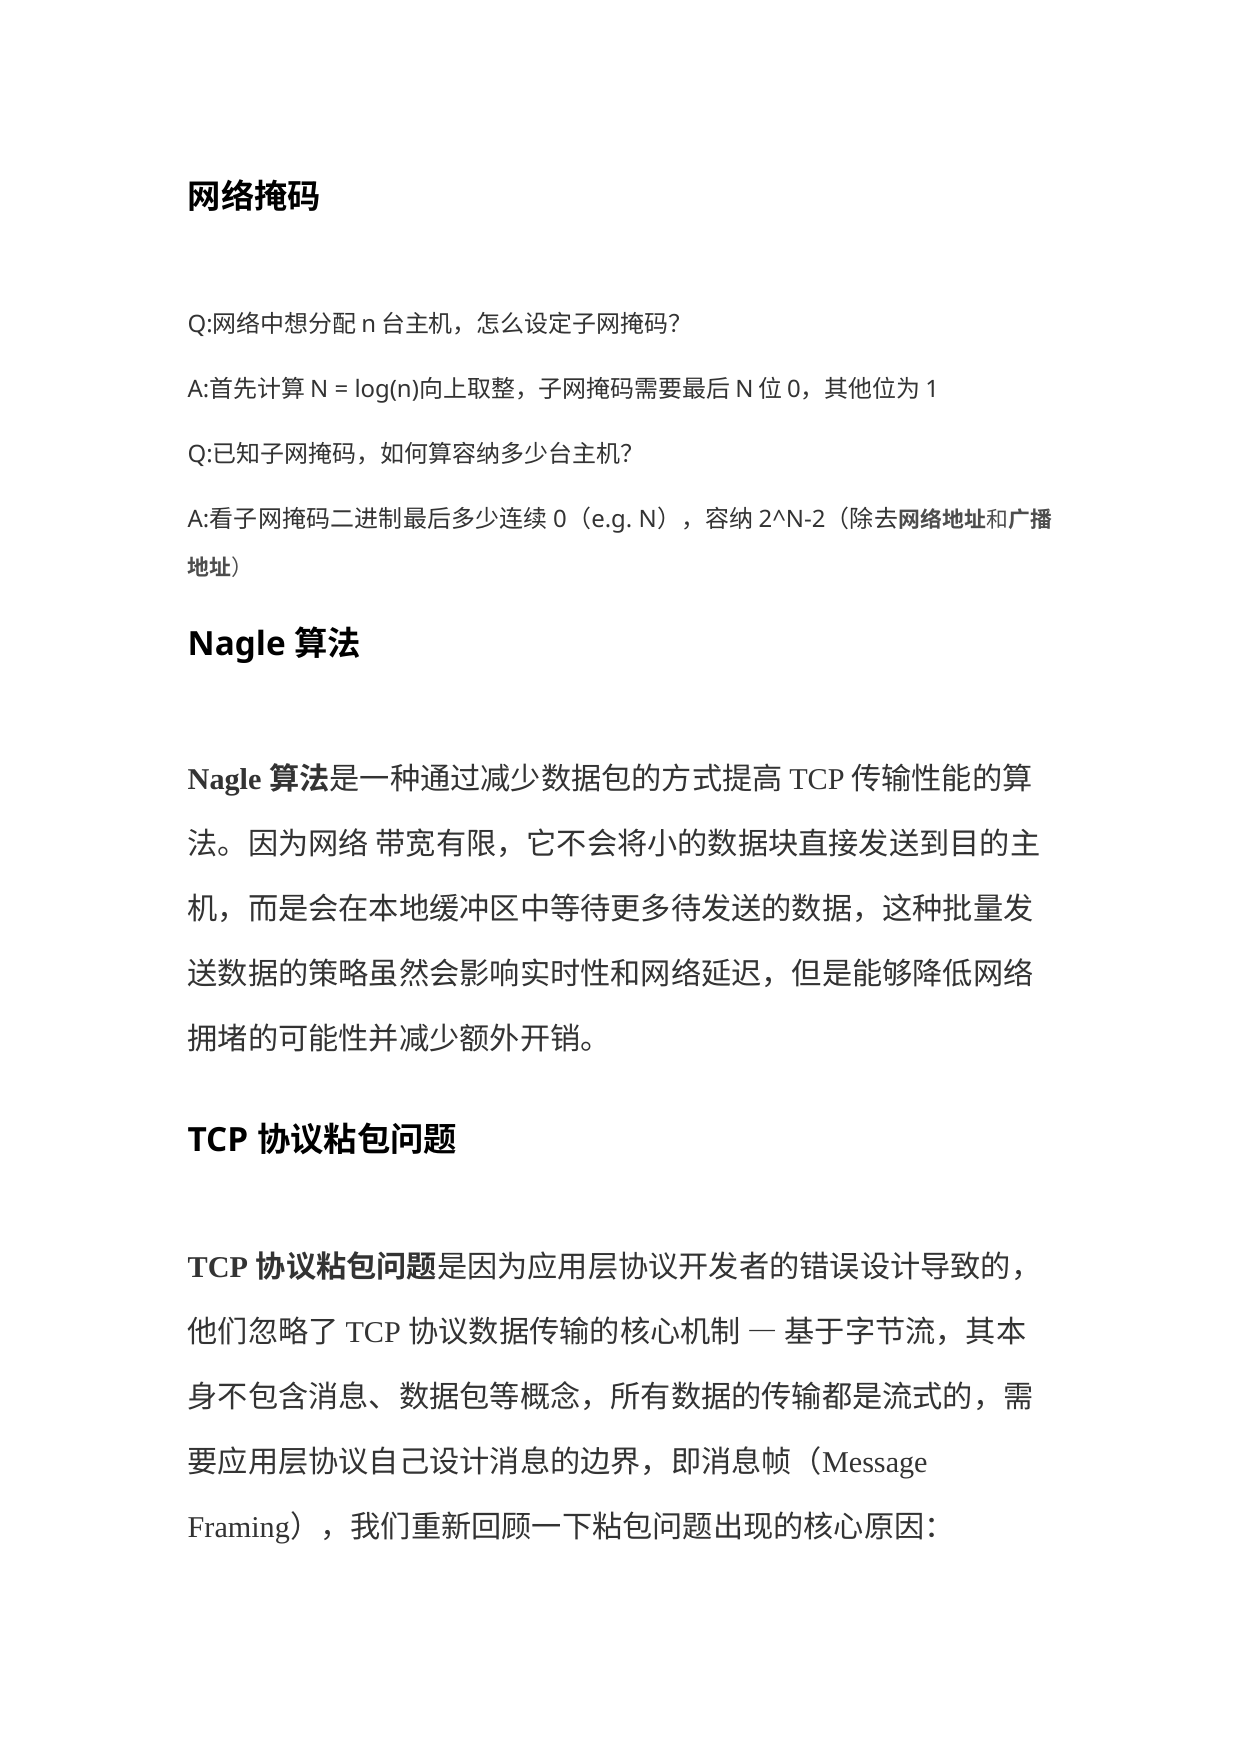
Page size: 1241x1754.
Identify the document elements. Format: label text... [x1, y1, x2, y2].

text Q:网络中想分配n台主机，怎么设定子网掩码？ [187, 289, 1053, 354]
text A:首先计算N = log(n)向上取整，子网掩码需要最后N位0，其他位为1 [187, 354, 1053, 419]
text A:看子网掩码二进制最后多少连续0（e.g. N），容纳2^N-2（除去网络地址和广播地址） [187, 484, 1053, 582]
text Q:已知子网掩码，如何算容纳多少台主机？ [187, 419, 1053, 484]
text TCP 协议粘包问题是因为应用层协议开发者的错误设计导致的，他们忽略了 TCP 协议数据传输的核心机制 — 基于字节流，其本身不包含消息、数据包等概念，所有数据的传输都是流式的，需要应用层协议自己设计消息的边界，即消息帧（Message Framing），我们重新回顾一下粘包问题出现的核心原因： [187, 1231, 1053, 1556]
subtitle TCP 协议粘包问题 [187, 1104, 1053, 1169]
subtitle Nagle 算法 [187, 609, 1053, 674]
text Nagle 算法是一种通过减少数据包的方式提高 TCP 传输性能的算法。因为网络 带宽有限，它不会将小的数据块直接发送到目的主机，而是会在本地缓冲区中等待更多待发送的数据，这种批量发送数据的策略虽然会影响实时性和网络延迟，但是能够降低网络拥堵的可能性并减少额外开销。 [187, 744, 1053, 1069]
subtitle 网络掩码 [187, 162, 1053, 227]
